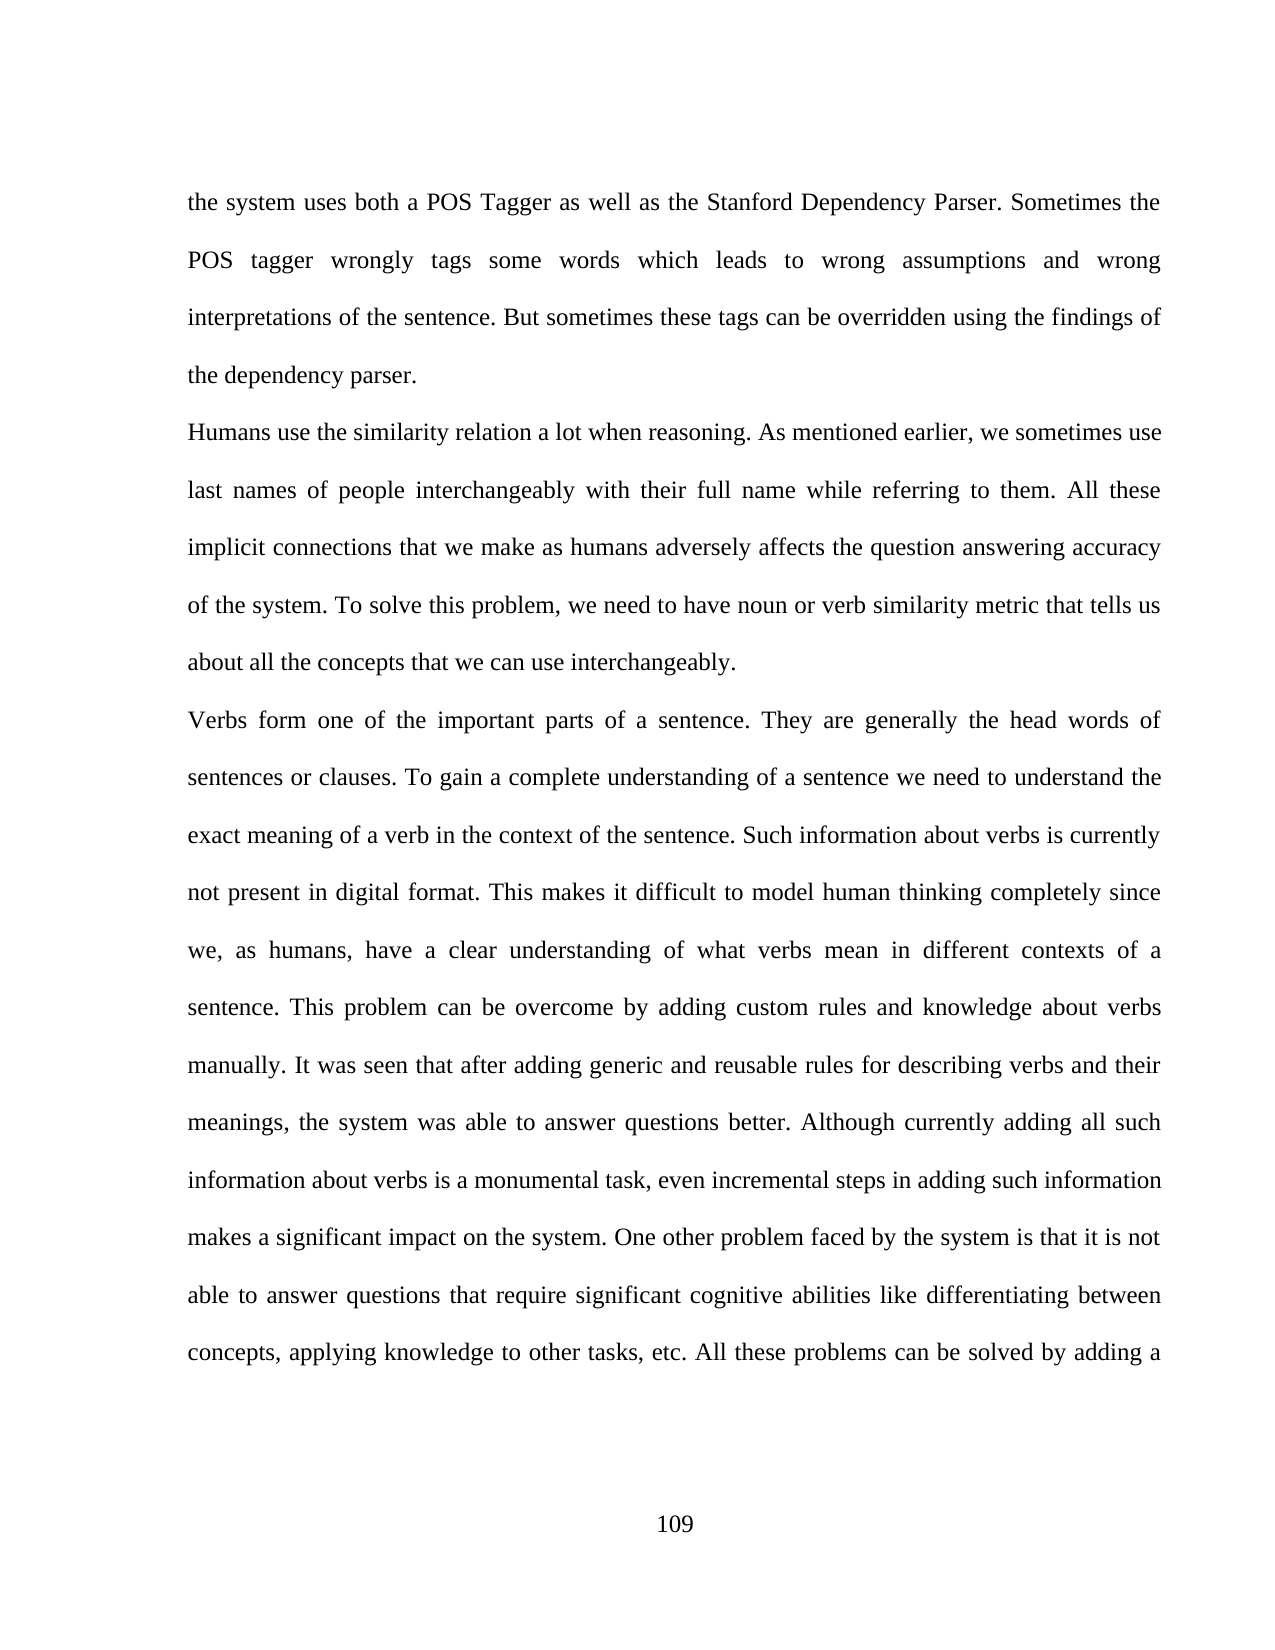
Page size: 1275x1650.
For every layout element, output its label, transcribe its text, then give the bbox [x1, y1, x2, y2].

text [187, 187, 1162, 389]
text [187, 705, 1162, 1366]
text Humans use the similarity relation a lot when reasoning. As mentioned earlier, we sometimes use last names of people interchangeably with their full name while referring to them. All these implicit connections that we make as humans adversely affects the question answering accuracy of the system. To solve this problem, we need to have noun or verb similarity metric that tells us about all the concepts that we can use interchangeably. [187, 417, 1162, 676]
